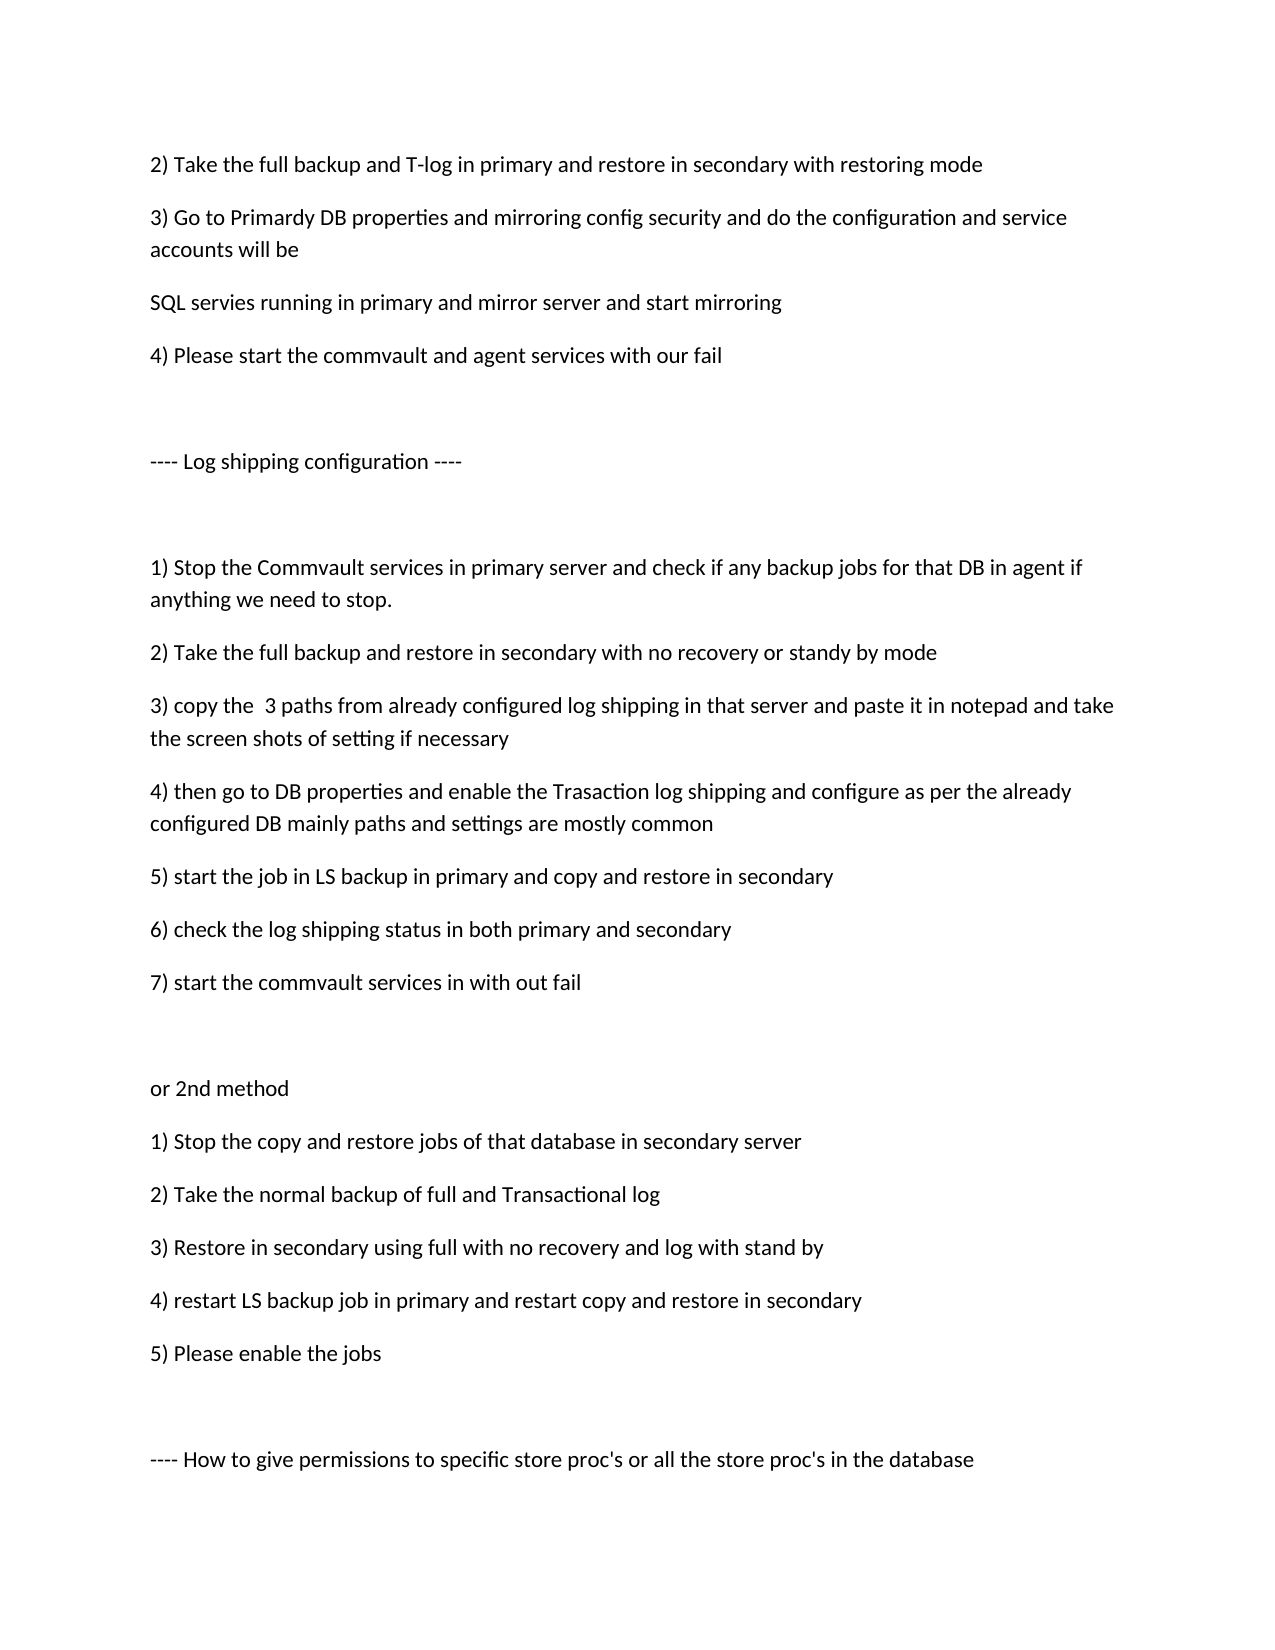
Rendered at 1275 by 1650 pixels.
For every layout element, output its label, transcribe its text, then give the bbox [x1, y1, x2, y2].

text 4) then go to DB properties and enable the Trasaction log shipping and configure as per the already configured DB mainly paths and settings are mostly common [150, 777, 1125, 837]
text 1) Stop the copy and restore jobs of that database in secondary server [150, 1127, 1125, 1155]
text 4) restart LS backup job in primary and restart copy and restore in secondary [150, 1286, 1125, 1314]
text 2) Take the full backup and T-log in primary and restore in secondary with restoring mode [150, 150, 1125, 178]
text 7) start the commvault services in with out fail [150, 968, 1125, 996]
text 2) Take the full backup and restore in secondary with no recovery or standy by mode [150, 638, 1125, 667]
text 6) check the log shipping status in both primary and secondary [150, 915, 1125, 943]
text ---- How to give permissions to specific store proc's or all the store proc's in the database [150, 1445, 1125, 1473]
text 5) start the job in LS backup in primary and copy and restore in secondary [150, 862, 1125, 890]
text or 2nd method [150, 1074, 1125, 1102]
text 2) Take the normal backup of full and Transactional log [150, 1180, 1125, 1208]
text 3) Restore in secondary using full with no recovery and log with stand by [150, 1233, 1125, 1261]
text 3) Go to Primardy DB properties and mirroring config security and do the configuration and service accounts will be [150, 203, 1125, 263]
text 5) Please enable the jobs [150, 1339, 1125, 1367]
text ---- Log shipping configuration ---- [150, 447, 1125, 475]
text 1) Stop the Commvault services in primary server and check if any backup jobs for that DB in agent if anything we need to stop. [150, 553, 1125, 613]
text 3) copy the 3 paths from already configured log shipping in that server and paste it in notepad and take the screen shots of setting if necessary [150, 692, 1125, 752]
text SQL servies running in primary and mirror server and start mirroring [150, 288, 1125, 316]
text 4) Please start the commvault and agent services with our fail [150, 341, 1125, 369]
